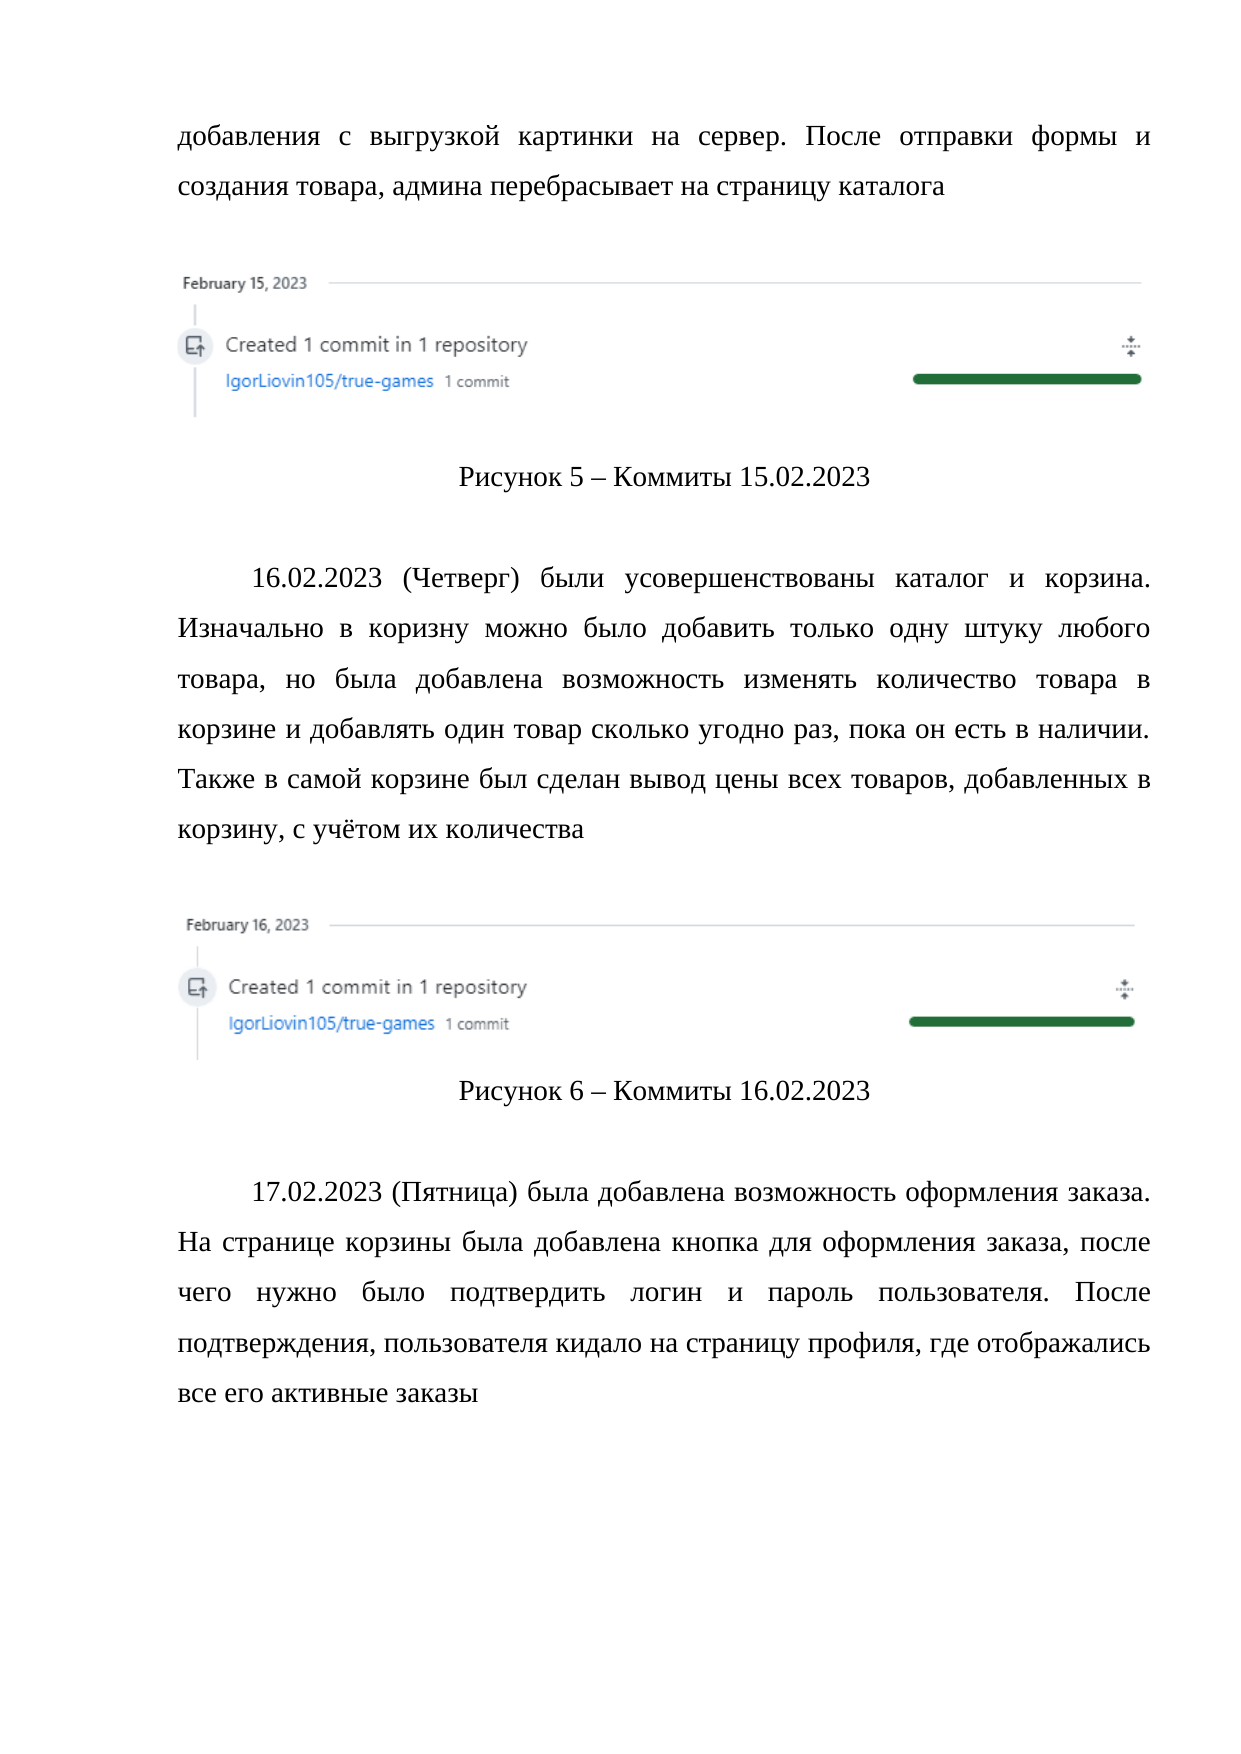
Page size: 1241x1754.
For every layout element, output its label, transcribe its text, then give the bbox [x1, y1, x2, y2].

text Рисунок 6 – Коммиты 16.02.2023 [177, 1073, 1152, 1107]
text Рисунок 5 – Коммиты 15.02.2023 [177, 459, 1152, 493]
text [177, 118, 1152, 202]
text 17.02.2023 (Пятница) была добавлена возможность оформления заказа. На странице корзины была добавлена кнопка для оформления заказа, после чего нужно было подтвердить логин и пароль пользователя. После подтверждения, пользователя кидало на страницу профиля, где отображались все его активные заказы [177, 1174, 1152, 1409]
picture [177, 912, 1152, 1060]
text 16.02.2023 (Четверг) были усовершенствованы каталог и корзина. Изначально в коризну можно было добавить только одну штуку любого товара, но была добавлена возможность изменять количество товара в корзине и добавлять один товар сколько угодно раз, пока он есть в наличии. Также в самой корзине был сделан вывод цены всех товаров, добавленных в корзину, с учётом их количества [177, 560, 1152, 845]
picture [177, 269, 1152, 446]
